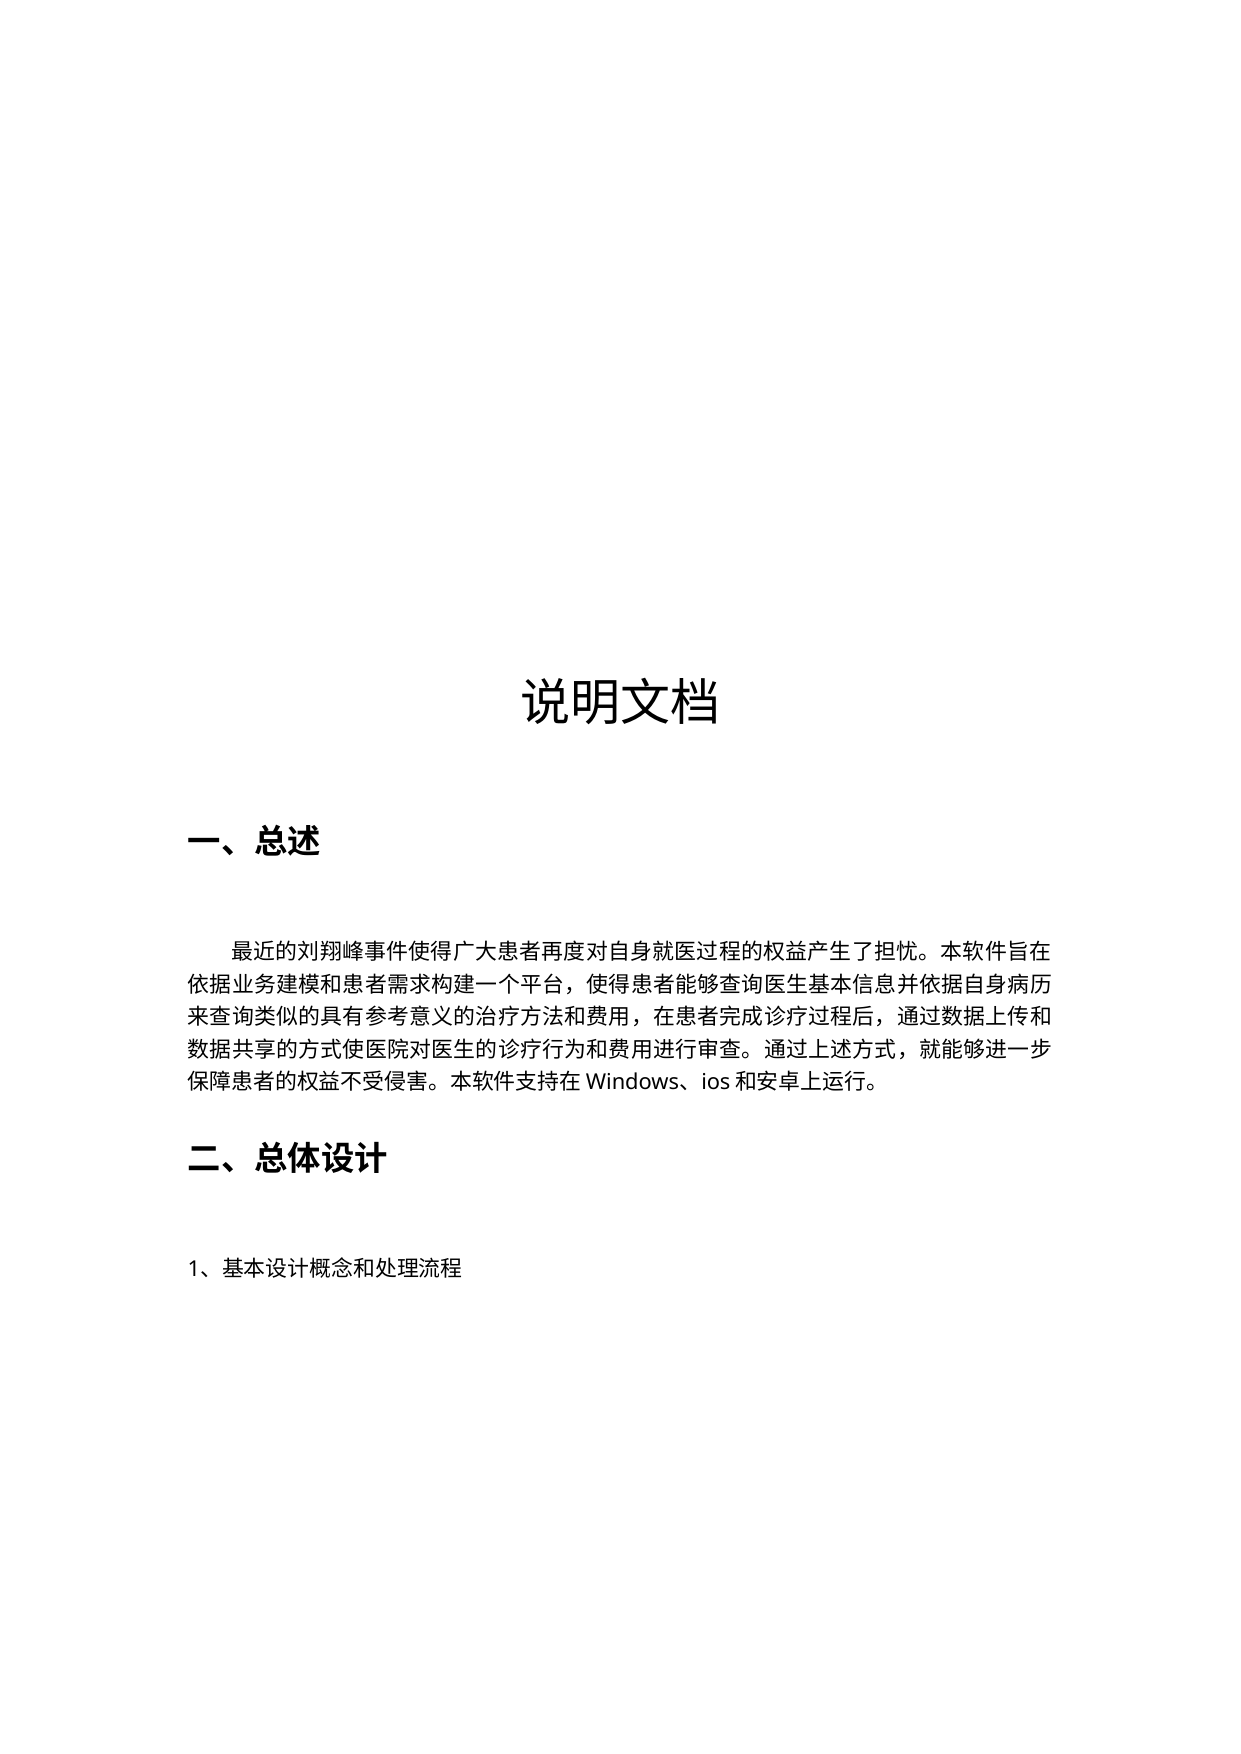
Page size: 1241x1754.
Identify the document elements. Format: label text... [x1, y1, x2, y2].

subtitle 一、总述 [187, 807, 1053, 872]
text 最近的刘翔峰事件使得广大患者再度对自身就医过程的权益产生了担忧。本软件旨在依据业务建模和患者需求构建一个平台，使得患者能够查询医生基本信息并依据自身病历来查询类似的具有参考意义的治疗方法和费用，在患者完成诊疗过程后，通过数据上传和数据共享的方式使医院对医生的诊疗行为和费用进行审查。通过上述方式，就能够进一步保障患者的权益不受侵害。本软件支持在Windows、ios和安卓上运行。 [187, 934, 1053, 1096]
subtitle 二、总体设计 [187, 1123, 1053, 1188]
text 1、基本设计概念和处理流程 [187, 1251, 1053, 1283]
text 说明文档 [187, 649, 1053, 747]
